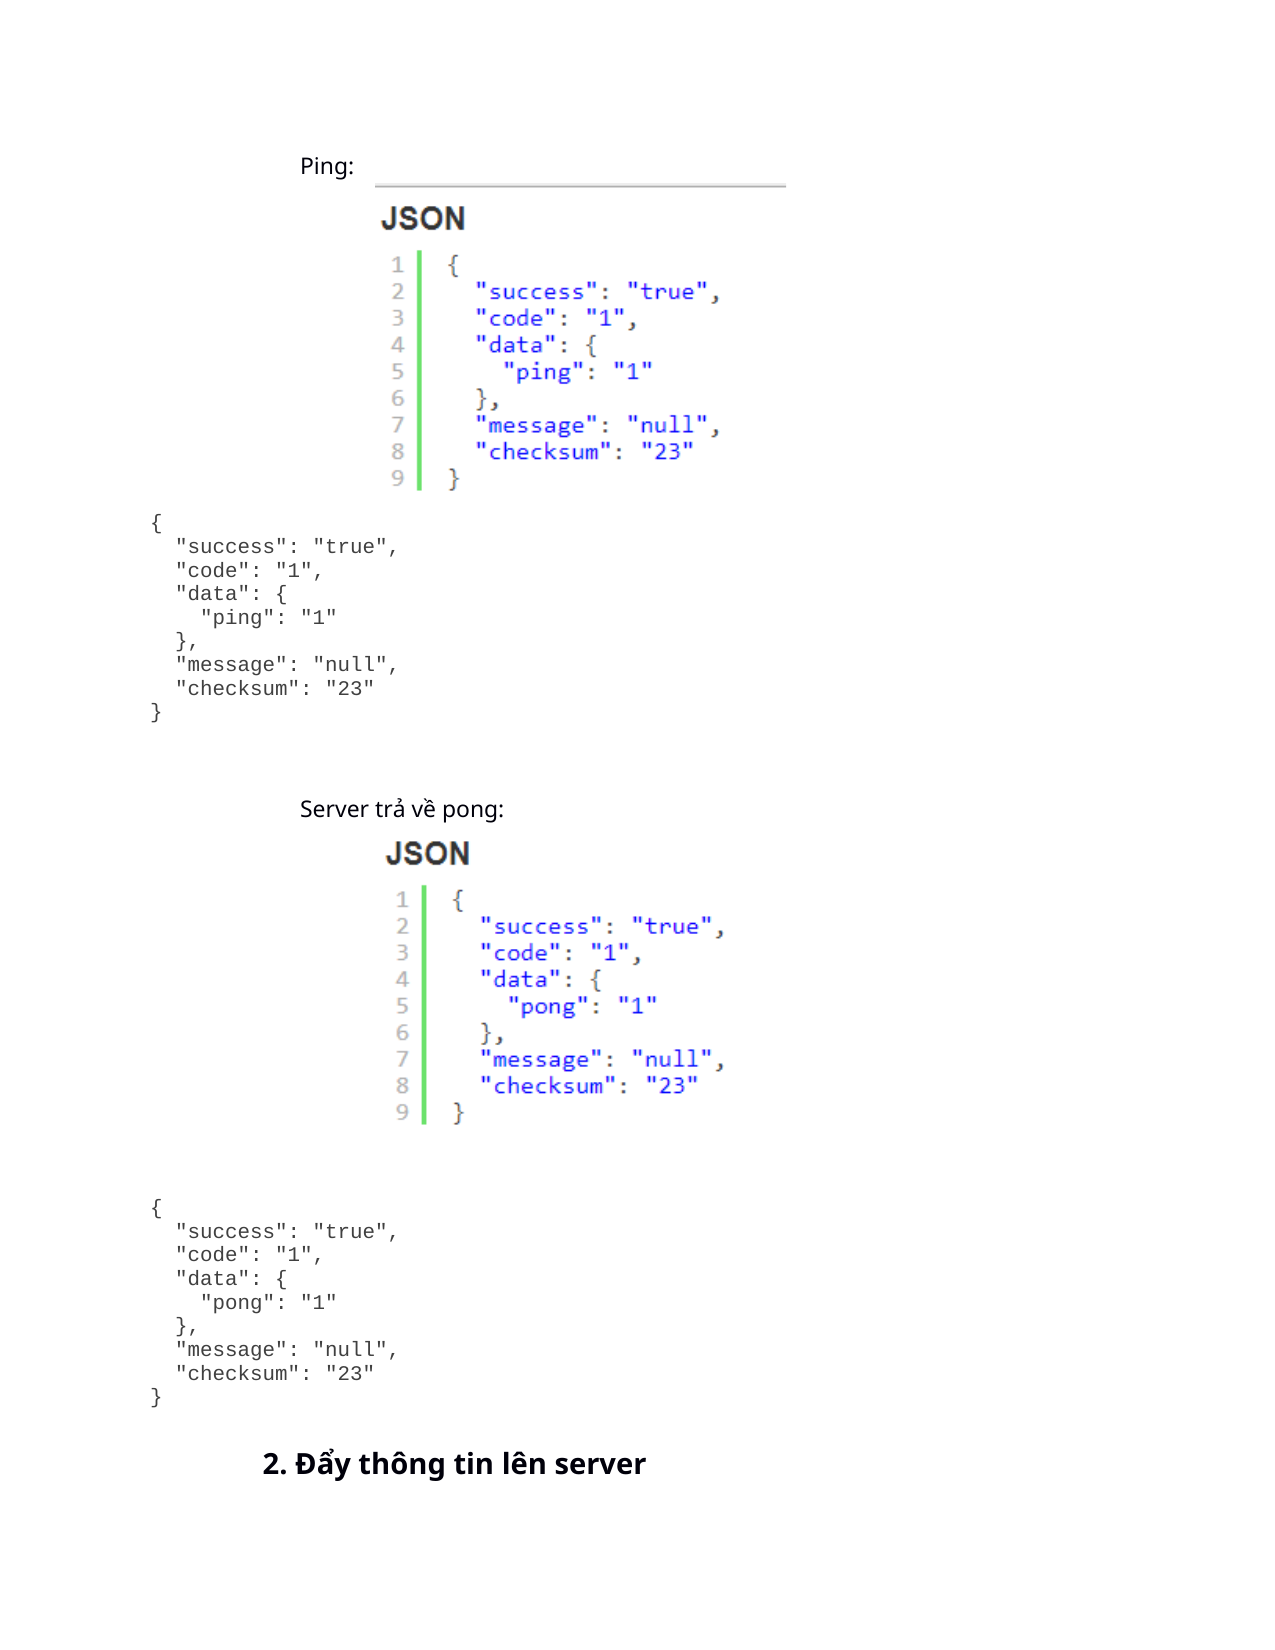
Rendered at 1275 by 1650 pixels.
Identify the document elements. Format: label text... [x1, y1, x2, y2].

text "success": "true", [150, 1221, 1125, 1244]
text "message": "null", [150, 654, 1125, 678]
text "data": { [150, 583, 1125, 607]
text { [150, 1197, 1125, 1221]
text "checksum": "23" [150, 1363, 1125, 1386]
text "message": "null", [150, 1339, 1125, 1363]
list 2. Đẩy thông tin lên server [262, 1444, 1125, 1483]
list Server trả về pong: [300, 793, 1125, 824]
text "success": "true", [150, 536, 1125, 559]
text { [150, 512, 1125, 536]
text "code": "1", [150, 559, 1125, 583]
text }, [150, 631, 1125, 654]
picture [375, 183, 787, 494]
text } [150, 701, 1125, 725]
text } [150, 1386, 1125, 1410]
picture [375, 826, 804, 1178]
text "checksum": "23" [150, 678, 1125, 701]
list Ping: [300, 150, 1125, 181]
text "code": "1", [150, 1244, 1125, 1268]
text "pong": "1" [150, 1292, 1125, 1315]
text "ping": "1" [150, 607, 1125, 631]
text }, [150, 1315, 1125, 1339]
text "data": { [150, 1268, 1125, 1292]
